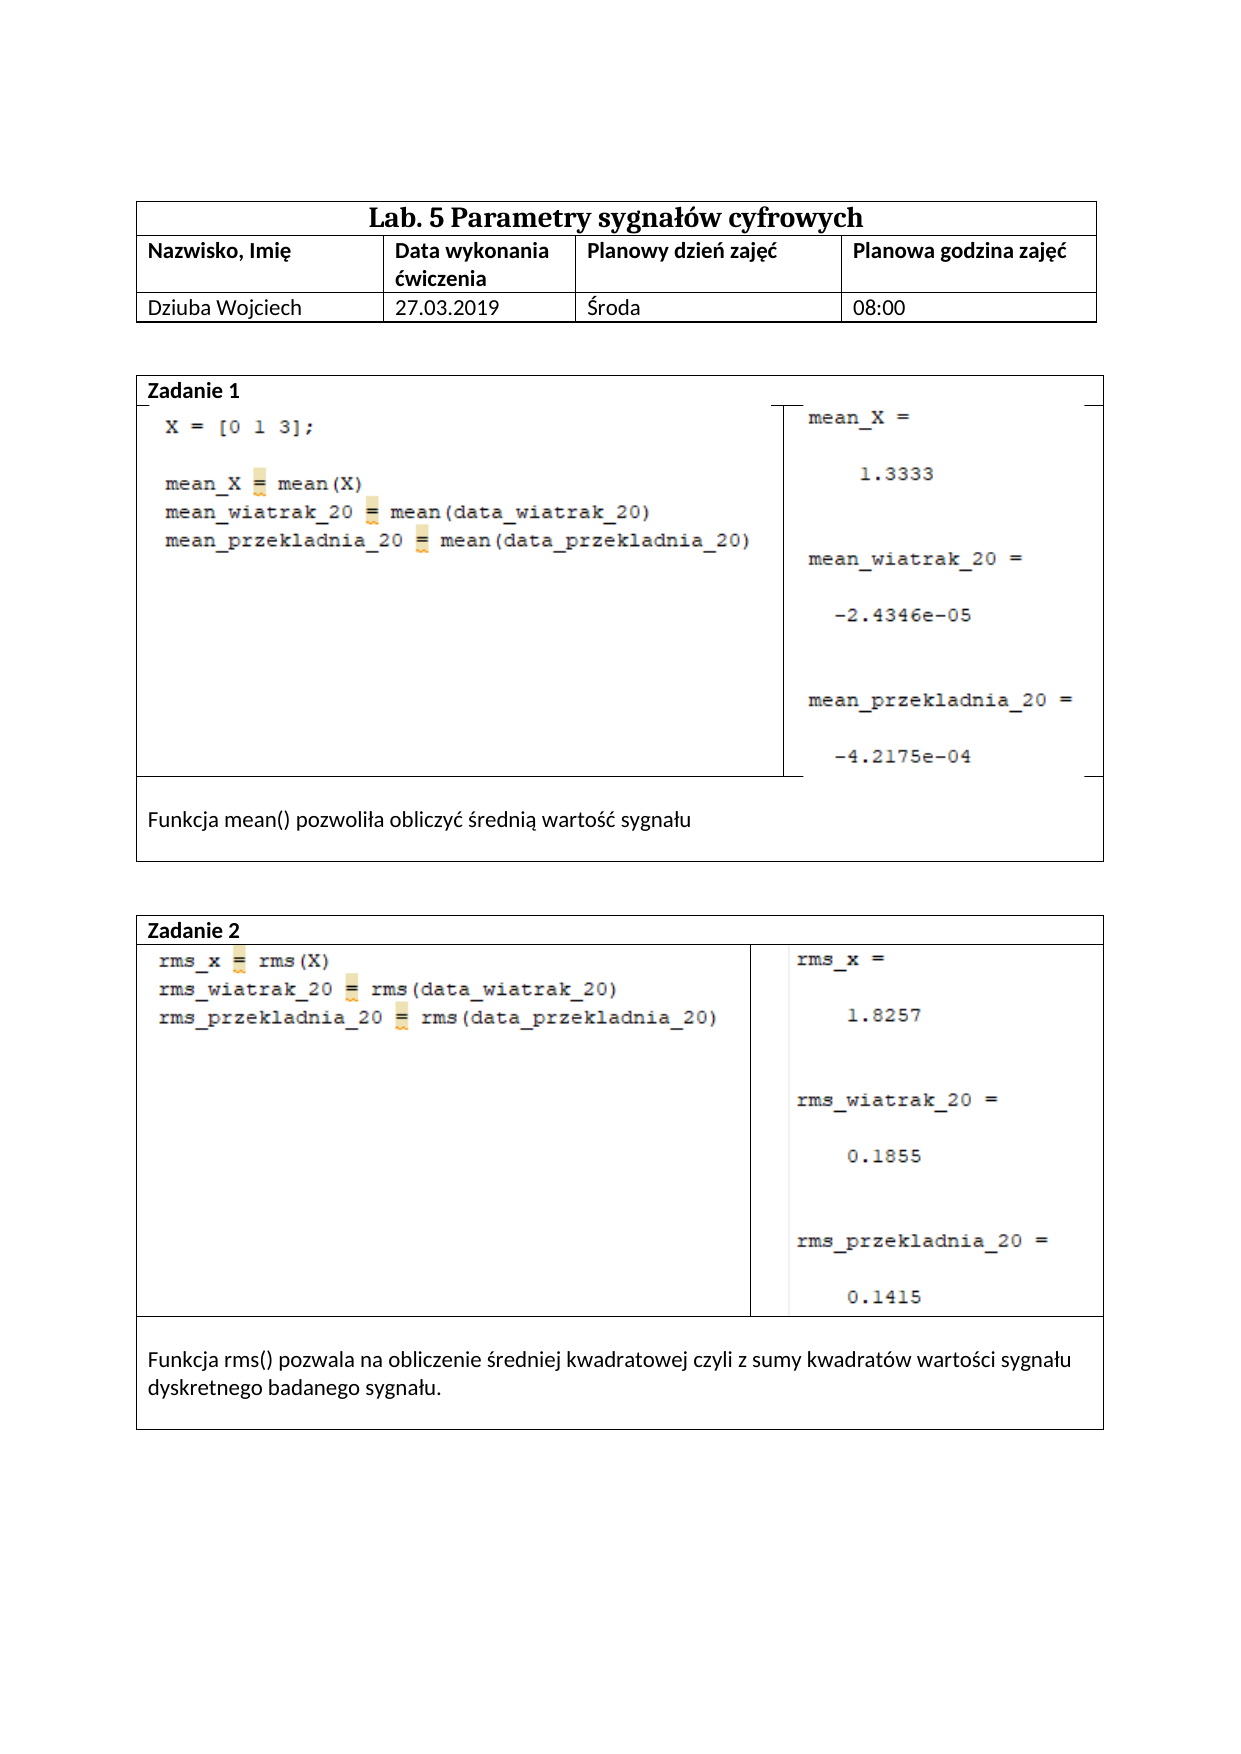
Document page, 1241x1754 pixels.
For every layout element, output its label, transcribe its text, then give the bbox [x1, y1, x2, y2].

table_cell Nazwisko, Imię [137, 236, 383, 292]
table_cell 08:00 [842, 293, 1096, 321]
picture [787, 945, 1067, 1316]
table_cell Funkcja mean() pozwoliła obliczyć średnią wartość sygnału [137, 777, 1103, 861]
table_header Lab. 5 Parametry sygnałów cyfrowych [137, 202, 1096, 235]
table_cell 27.03.2019 [384, 293, 575, 321]
table_cell Dziuba Wojciech [137, 293, 383, 321]
table_cell Planowy dzień zajęć [576, 236, 841, 292]
table_cell Data wykonania ćwiczenia [384, 236, 575, 292]
table_cell [137, 945, 750, 1316]
table_cell [1085, 406, 1103, 776]
picture [803, 405, 1085, 777]
table_cell Funkcja rms() pozwala na obliczenie średniej kwadratowej czyli z sumy kwadratów wartości sygnału dyskretnego badanego sygnału. [137, 1317, 1103, 1429]
table_cell [1067, 945, 1103, 1316]
table_header Zadanie 1 [137, 376, 1103, 404]
table_cell [137, 406, 783, 776]
table_cell [784, 406, 803, 776]
table_cell Planowa godzina zajęć [842, 236, 1096, 292]
picture [149, 405, 771, 575]
picture [149, 945, 738, 1038]
table_header Zadanie 2 [137, 916, 1103, 944]
table_cell [751, 945, 787, 1316]
table_cell Środa [576, 293, 841, 321]
